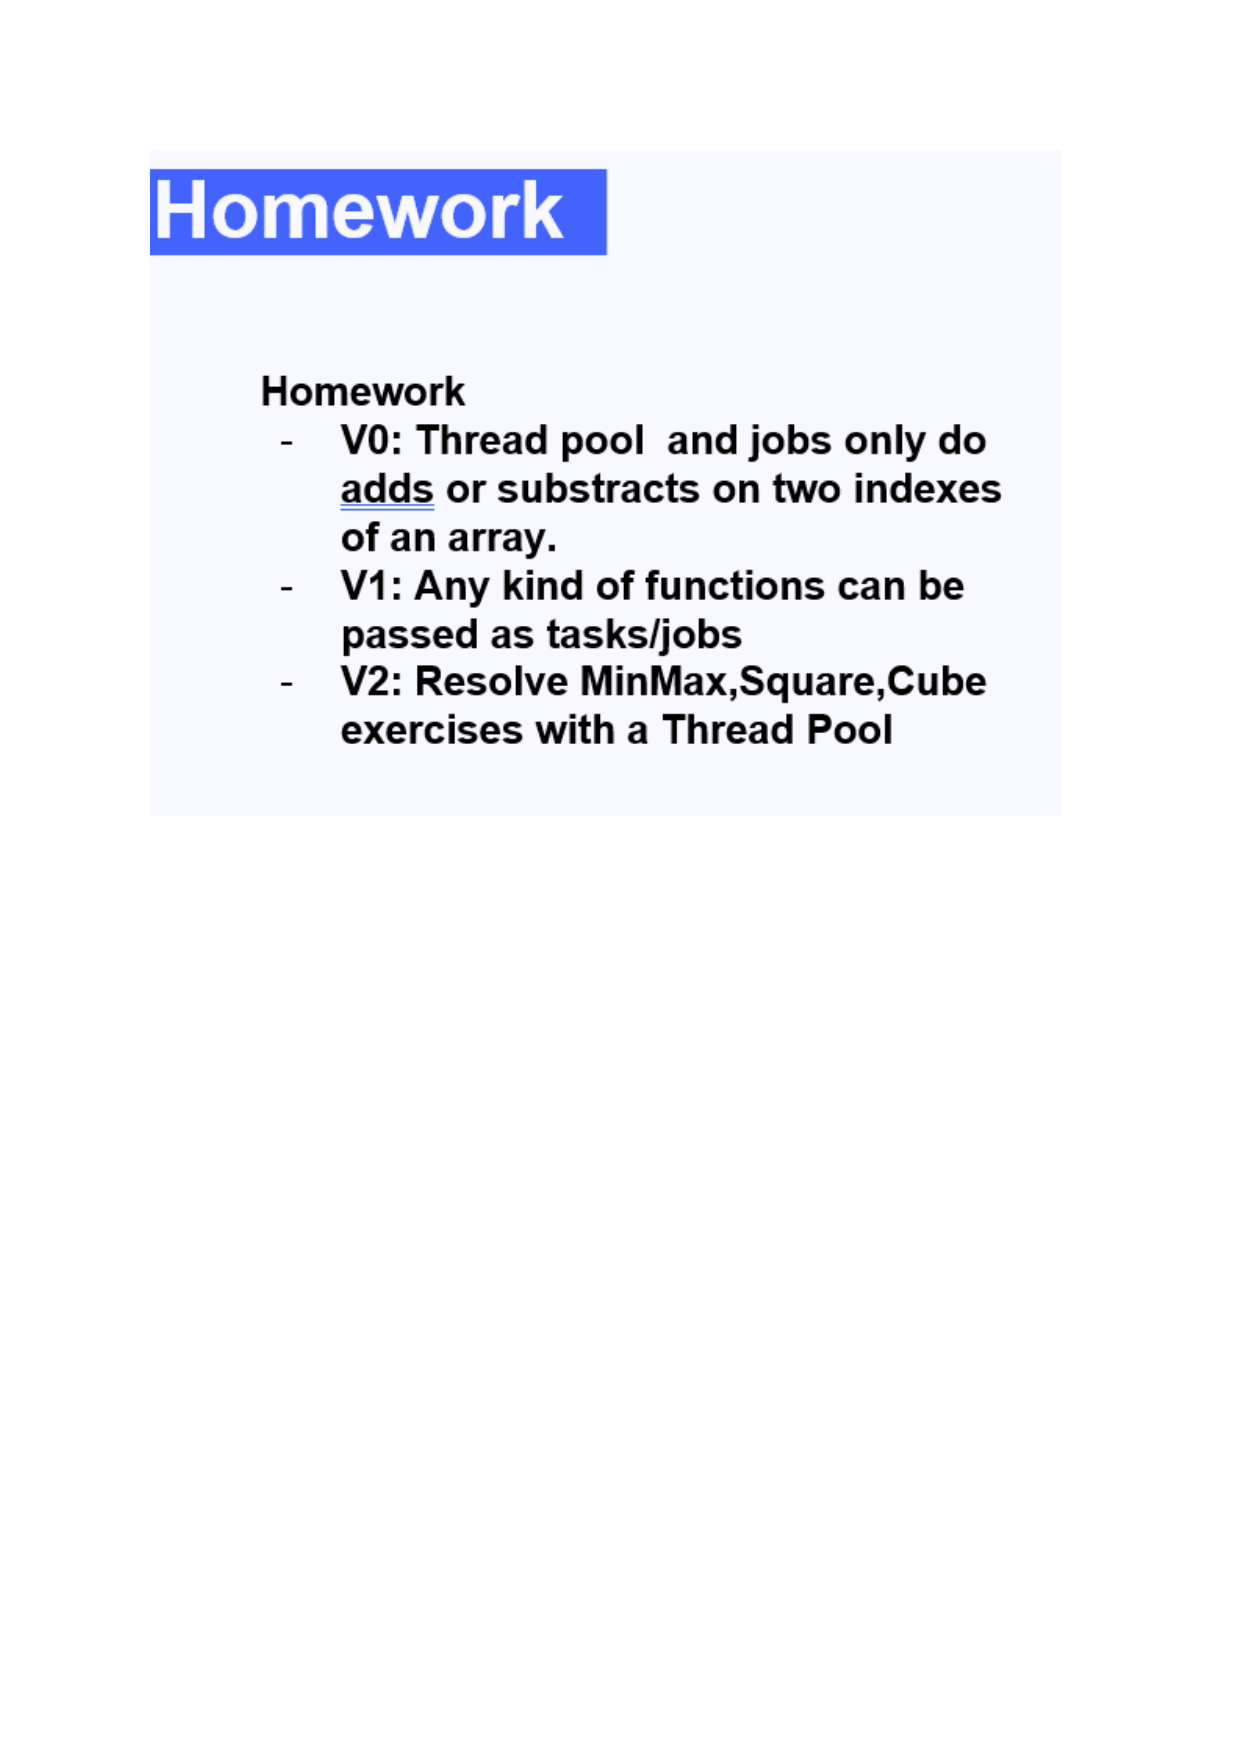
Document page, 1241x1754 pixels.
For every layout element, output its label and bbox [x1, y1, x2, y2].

picture [150, 150, 1062, 816]
